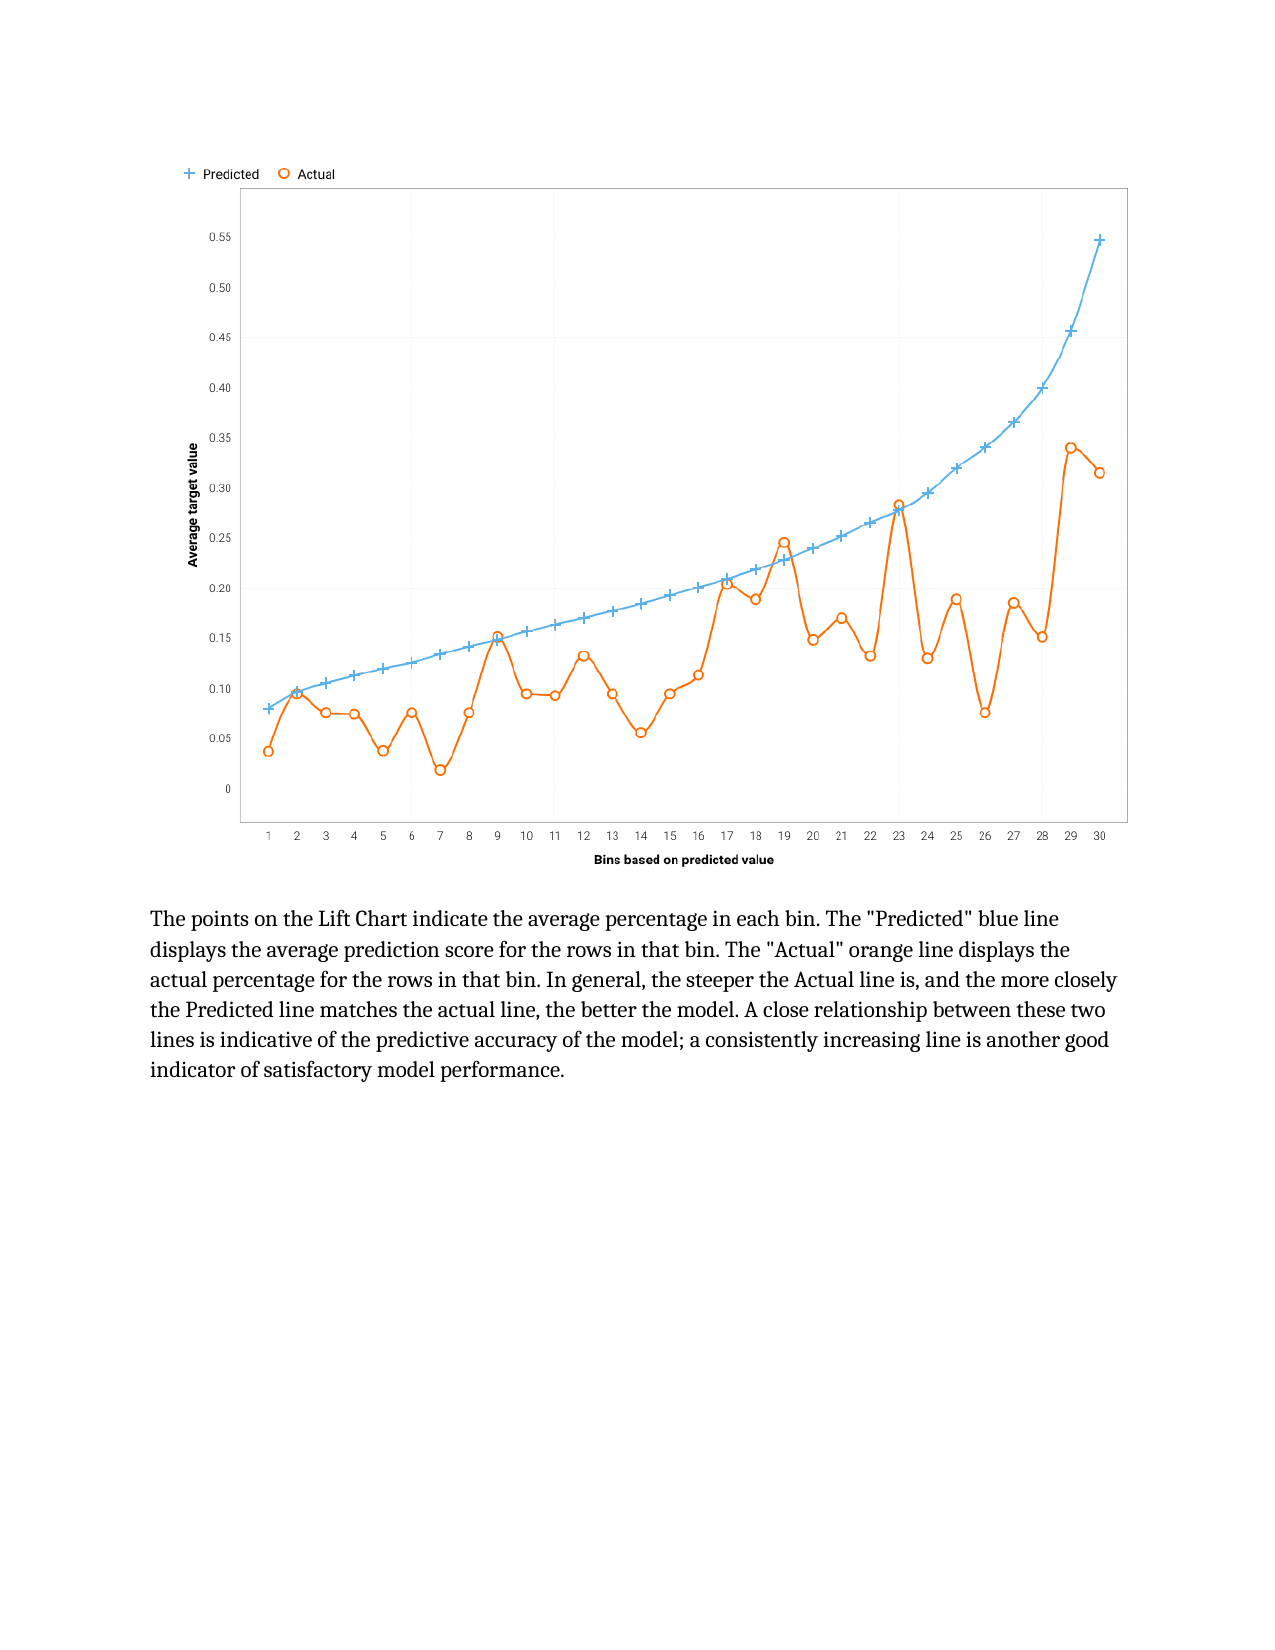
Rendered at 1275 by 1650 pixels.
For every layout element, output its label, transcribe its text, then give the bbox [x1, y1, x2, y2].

picture [168, 150, 1144, 882]
text The points on the Lift Chart indicate the average percentage in each bin. The "Predicted" blue line displays the average prediction score for the rows in that bin. The "Actual" orange line displays the actual percentage for the rows in that bin. In general, the steeper the Actual line is, and the more closely the Predicted line matches the actual line, the better the model. A close relationship between these two lines is indicative of the predictive accuracy of the model; a consistently increasing line is another good indicator of satisfactory model performance. [150, 906, 1125, 1083]
